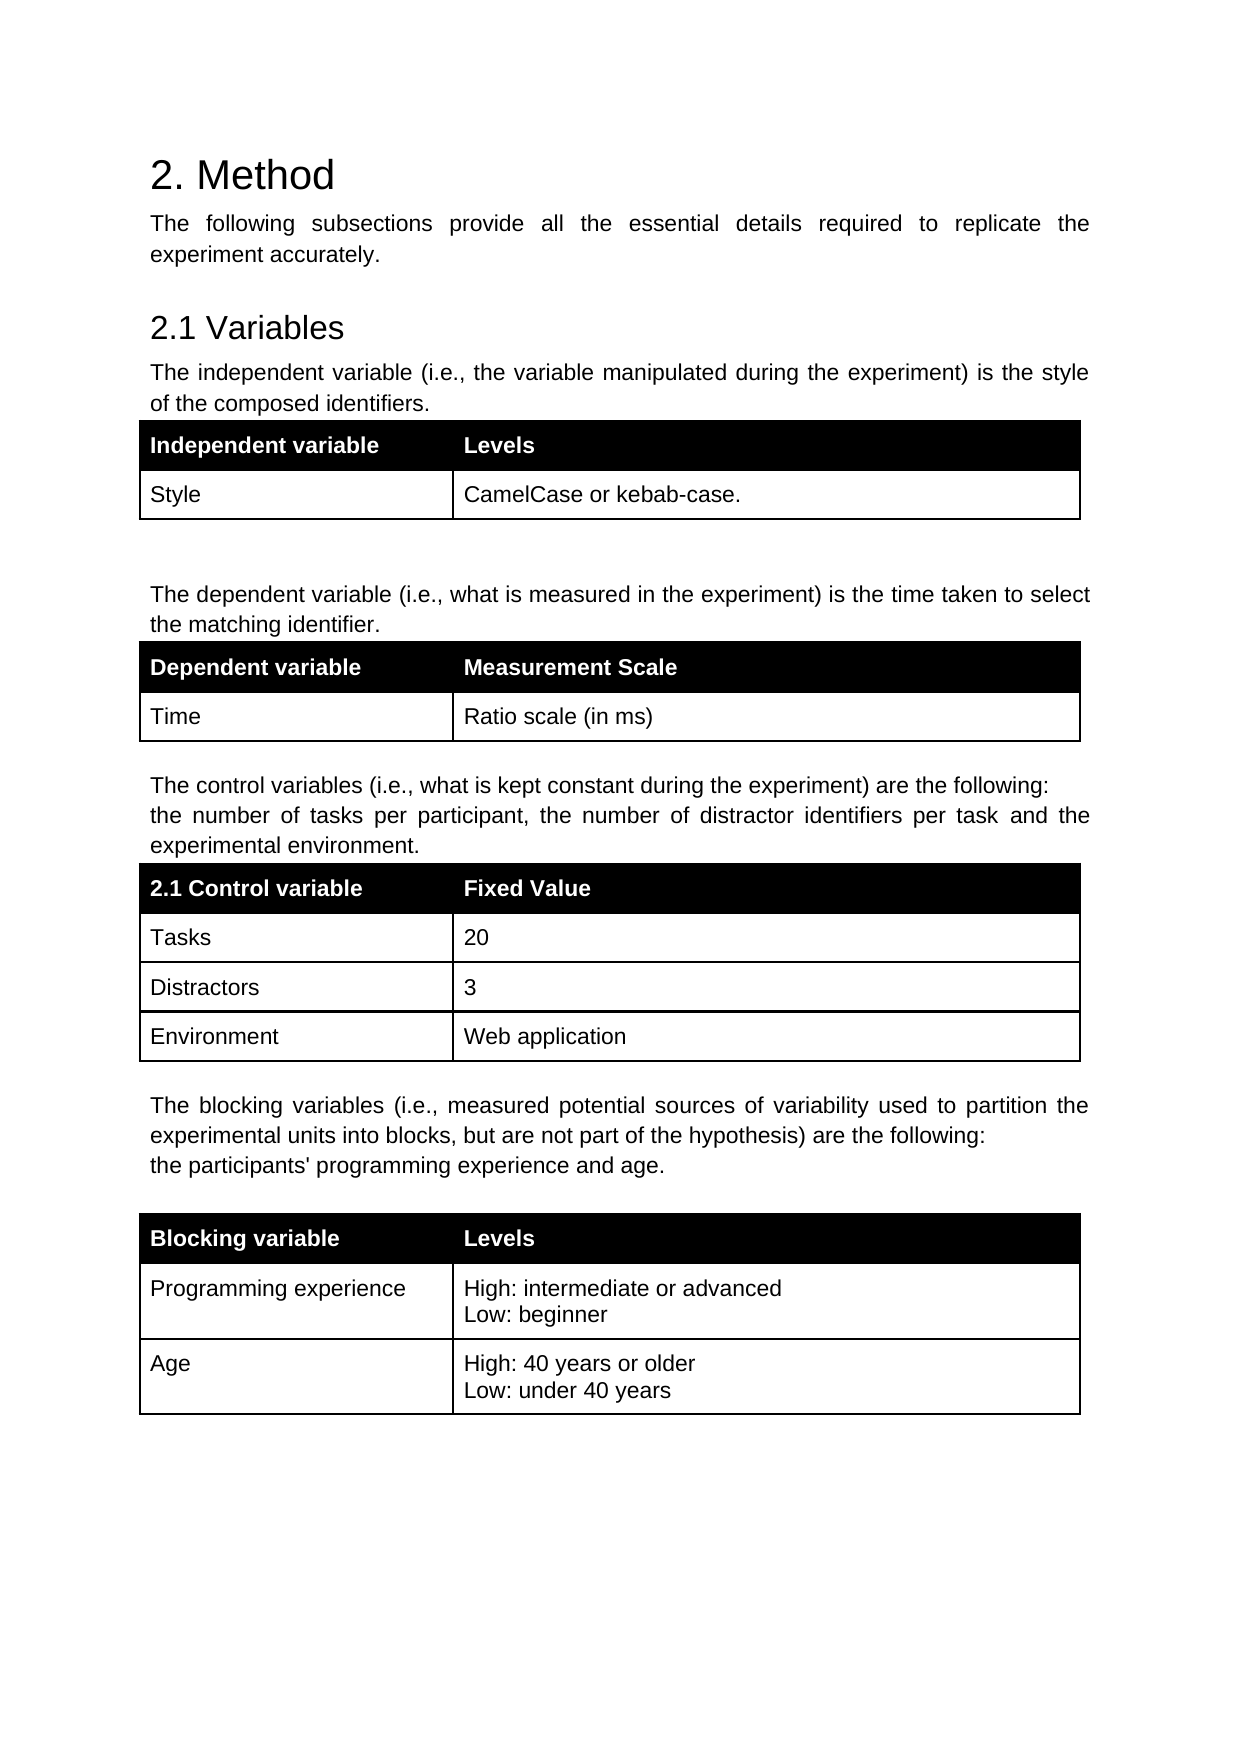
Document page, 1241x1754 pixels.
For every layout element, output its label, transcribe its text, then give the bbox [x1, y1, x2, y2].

text The dependent variable (i.e., what is measured in the experiment) is the time taken to select the matching identifier. [150, 581, 1090, 637]
table_header Blocking variable [141, 1215, 452, 1262]
table_cell Web application [454, 1013, 1079, 1060]
table_cell Programming experience [141, 1264, 452, 1338]
text the number of tasks per participant, the number of distractor identifiers per task and the experimental environment. [150, 802, 1090, 859]
text The following subsections provide all the essential details required to replicate the experiment accurately. [150, 210, 1090, 267]
table_cell High: intermediate or advanced Low: beginner [454, 1264, 1079, 1338]
table_header Fixed Value [454, 865, 1079, 912]
text the participants' programming experience and age. [150, 1152, 1090, 1179]
table_cell Distractors [141, 963, 452, 1010]
text The control variables (i.e., what is kept constant during the experiment) are the following: [150, 772, 1090, 798]
table_cell Environment [141, 1013, 452, 1060]
table_cell Style [141, 471, 452, 518]
table_cell Age [141, 1340, 452, 1413]
table_cell Time [141, 693, 452, 740]
subtitle 2.1 Variables [150, 308, 1090, 347]
table_cell 3 [454, 963, 1079, 1010]
table_cell CamelCase or kebab-case. [454, 471, 1079, 518]
table_header Levels [454, 1215, 1079, 1262]
table_header Dependent variable [141, 643, 452, 690]
text The independent variable (i.e., the variable manipulated during the experiment) is the style of the composed identifiers. [150, 359, 1090, 416]
text The blocking variables (i.e., measured potential sources of variability used to partition the experimental units into blocks, but are not part of the hypothesis) are the following: [150, 1092, 1090, 1148]
table_header Independent variable [141, 422, 452, 469]
table_cell Tasks [141, 914, 452, 961]
table_cell Ratio scale (in ms) [454, 693, 1079, 740]
table_cell 20 [454, 914, 1079, 961]
table_header 2.1 Control variable [141, 865, 452, 912]
table_header Measurement Scale [454, 643, 1079, 690]
subtitle 2. Method [150, 150, 1090, 198]
table_header Levels [454, 422, 1079, 469]
table_cell High: 40 years or older Low: under 40 years [454, 1340, 1079, 1413]
